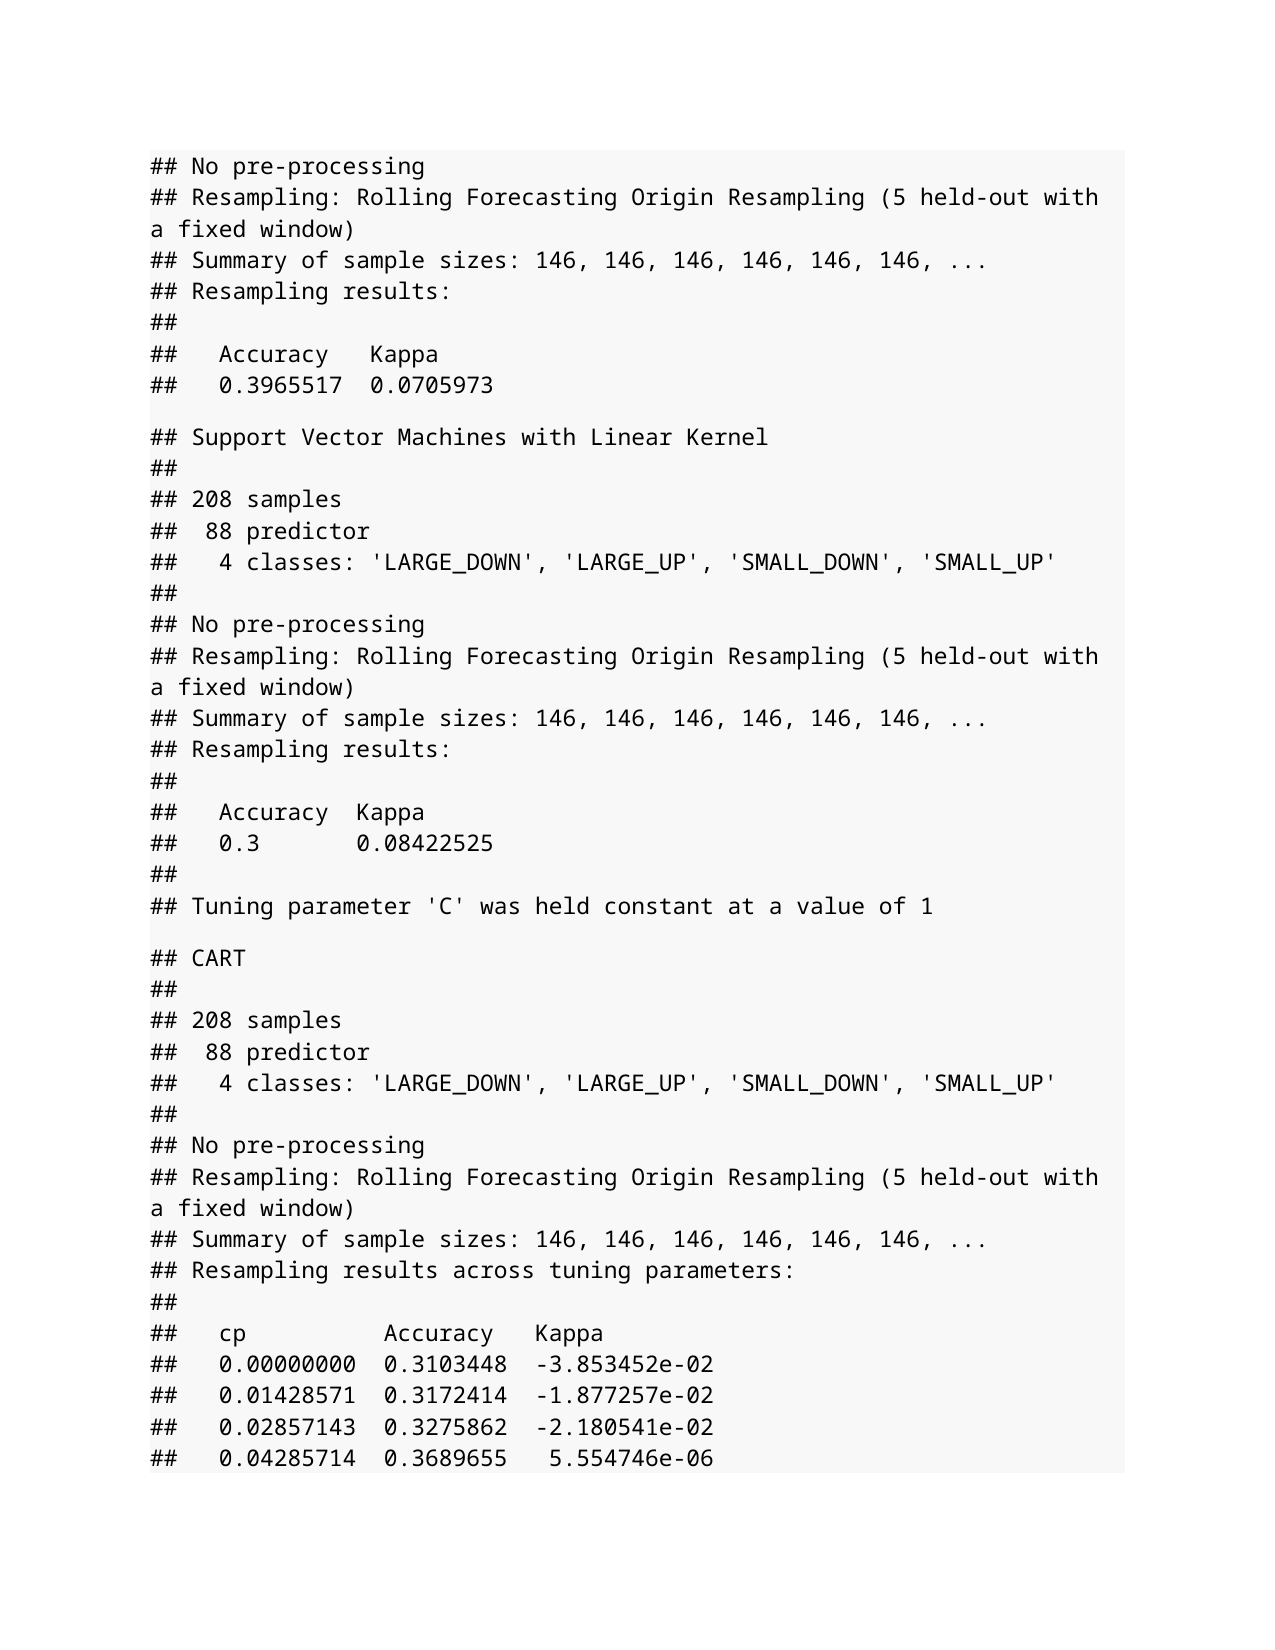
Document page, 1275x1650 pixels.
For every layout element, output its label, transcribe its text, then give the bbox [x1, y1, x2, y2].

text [150, 942, 1125, 1473]
text ## Support Vector Machines with Linear Kernel ## ## 208 samples ## 88 predictor ## 4 classes: 'LARGE_DOWN', 'LARGE_UP', 'SMALL_DOWN', 'SMALL_UP' ## ## No pre-processing ## Resampling: Rolling Forecasting Origin Resampling (5 held-out with a fixed window) ## Summary of sample sizes: 146, 146, 146, 146, 146, 146, ... ## Resampling results: ## ## Accuracy Kappa ## 0.3 0.08422525 ## ## Tuning parameter 'C' was held constant at a value of 1 [150, 421, 1125, 921]
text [150, 150, 1125, 400]
